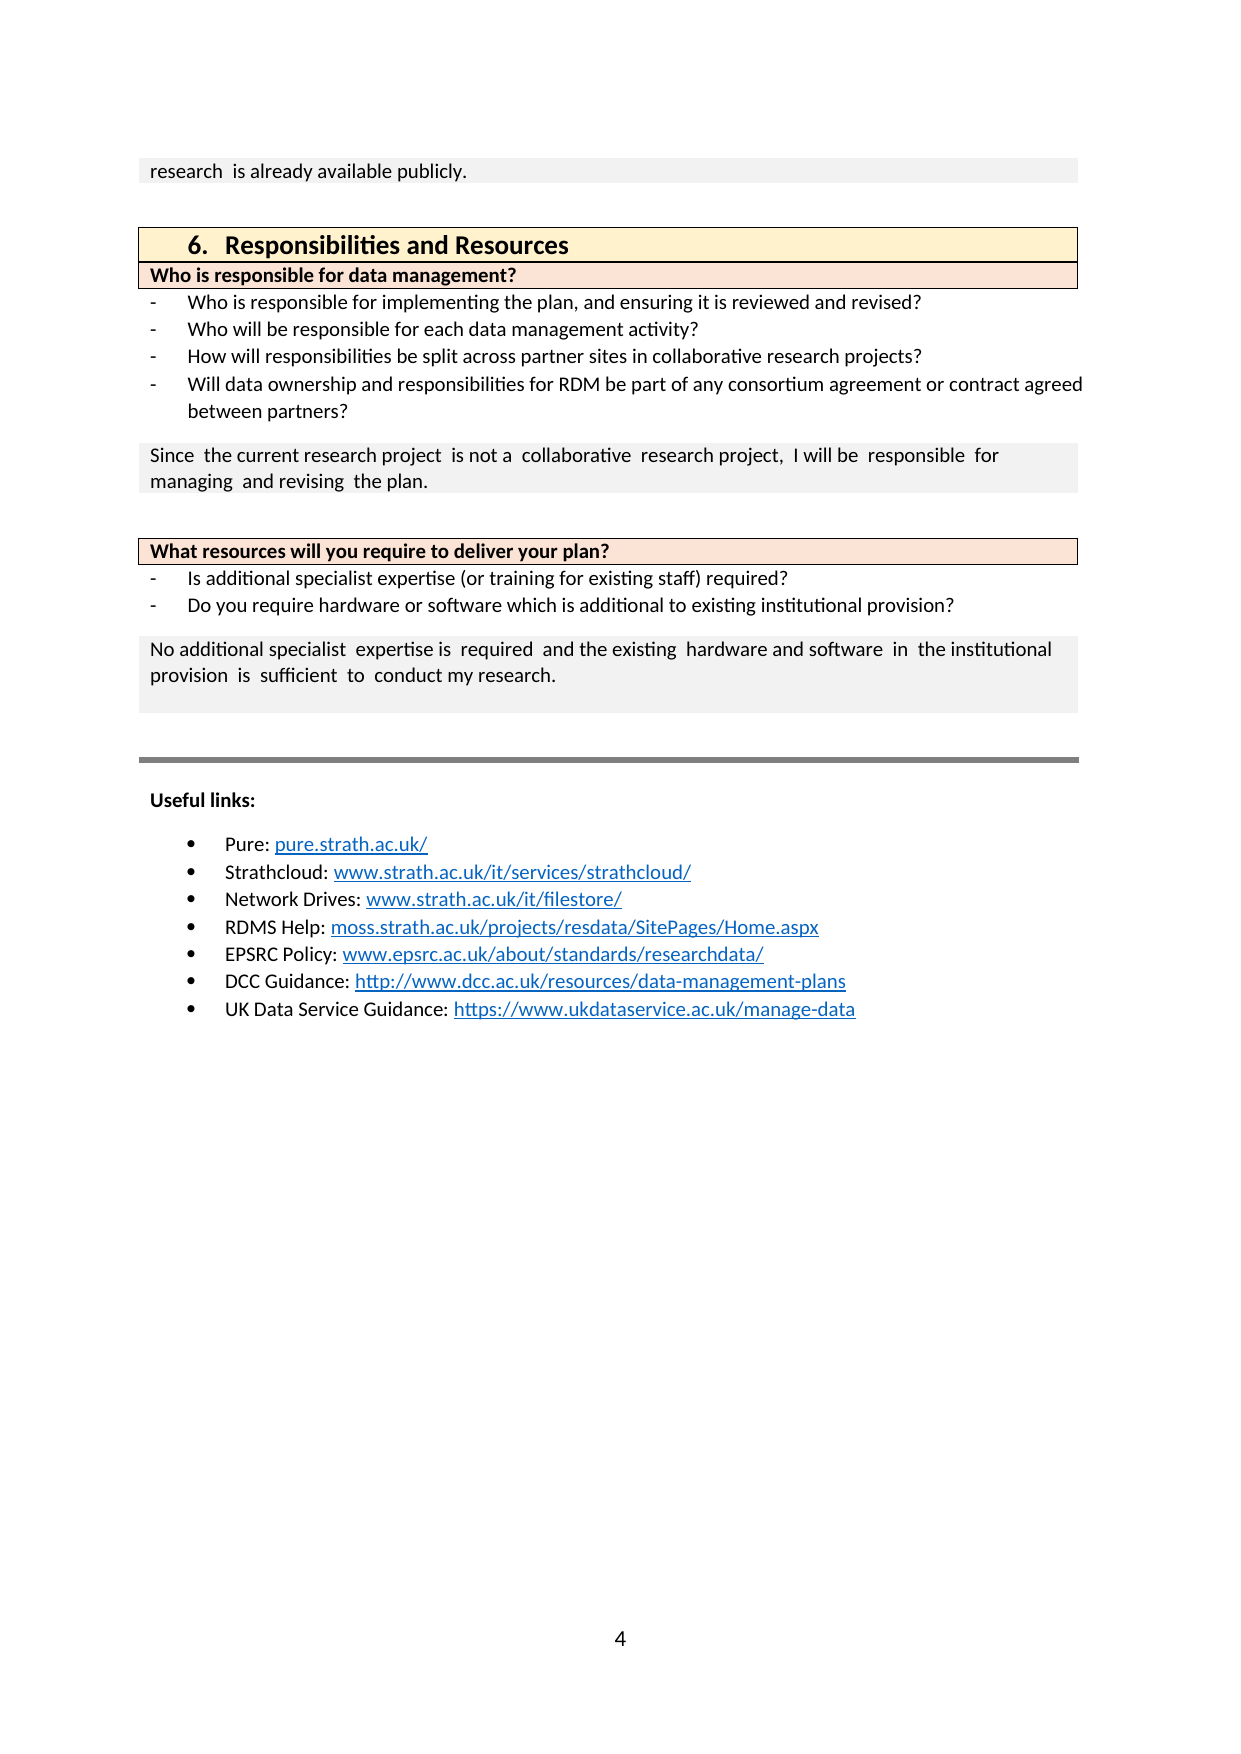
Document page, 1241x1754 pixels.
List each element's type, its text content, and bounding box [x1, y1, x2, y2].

table_header What resources will you require to deliver your plan? [139, 539, 1077, 564]
table_cell Who is responsible for data management? [139, 263, 1077, 288]
list Do you require hardware or software which is additional to existing institutional provision? [150, 592, 1090, 618]
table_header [139, 158, 1078, 183]
table_header No additional specialist expertise is required and the existing hardware and software in the institutional provision is sufficient to conduct my research. [139, 636, 1078, 713]
list Is additional specialist expertise (or training for existing staff) required? [150, 565, 1090, 590]
list Who will be responsible for each data management activity? [150, 316, 1090, 342]
table_header Responsibilities and Resources [139, 228, 1077, 261]
table_header Since the current research project is not a collaborative research project, I will be responsible for managing and revising the plan. [139, 443, 1078, 493]
list How will responsibilities be split across partner sites in collaborative research projects? [150, 344, 1090, 369]
list DCC Guidance: http://www.dcc.ac.uk/resources/data-management-plans [187, 969, 1090, 994]
list Who is responsible for implementing the plan, and ensuring it is reviewed and revised? [150, 289, 1090, 314]
list EPSRC Policy: www.epsrc.ac.uk/about/standards/researchdata/ [187, 941, 1090, 967]
list Strathcloud: www.strath.ac.uk/it/services/strathcloud/ [187, 859, 1090, 884]
list Network Drives: www.strath.ac.uk/it/filestore/ [187, 886, 1090, 912]
table_header [139, 757, 1079, 763]
text Useful links: [150, 788, 1090, 813]
list RDMS Help: moss.strath.ac.uk/projects/resdata/SitePages/Home.aspx [187, 914, 1090, 939]
list UK Data Service Guidance: https://www.ukdataservice.ac.uk/manage-data [187, 996, 1090, 1021]
list Pure: pure.strath.ac.uk/ [187, 832, 1090, 857]
list Will data ownership and responsibilities for RDM be part of any consortium agreement or contract agreed between partners? [150, 371, 1090, 424]
